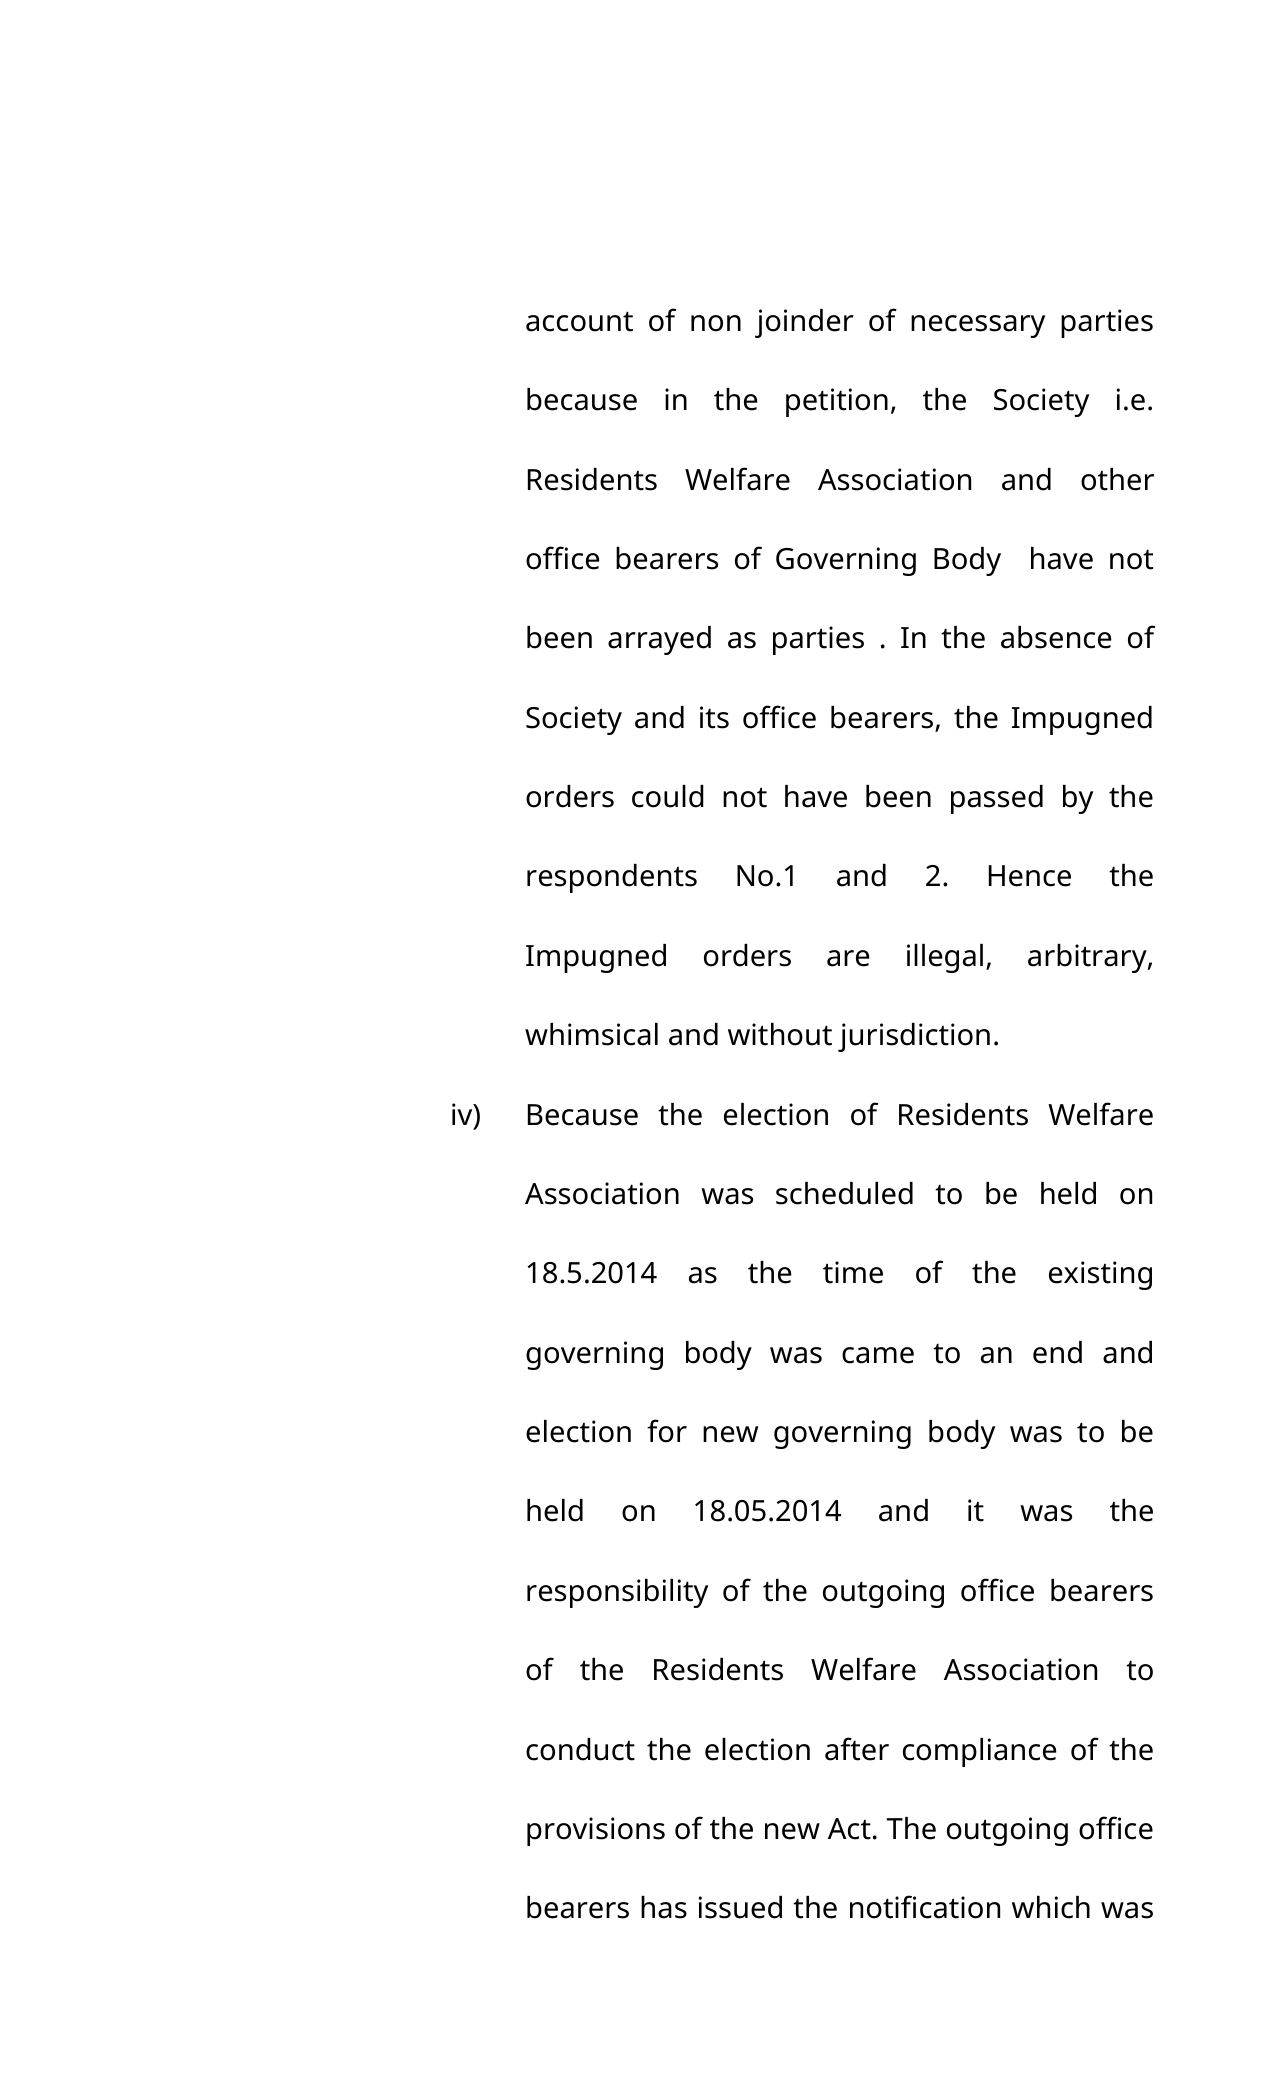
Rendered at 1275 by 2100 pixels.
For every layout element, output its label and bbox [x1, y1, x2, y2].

list [422, 300, 1155, 1054]
list [450, 1094, 1155, 1927]
